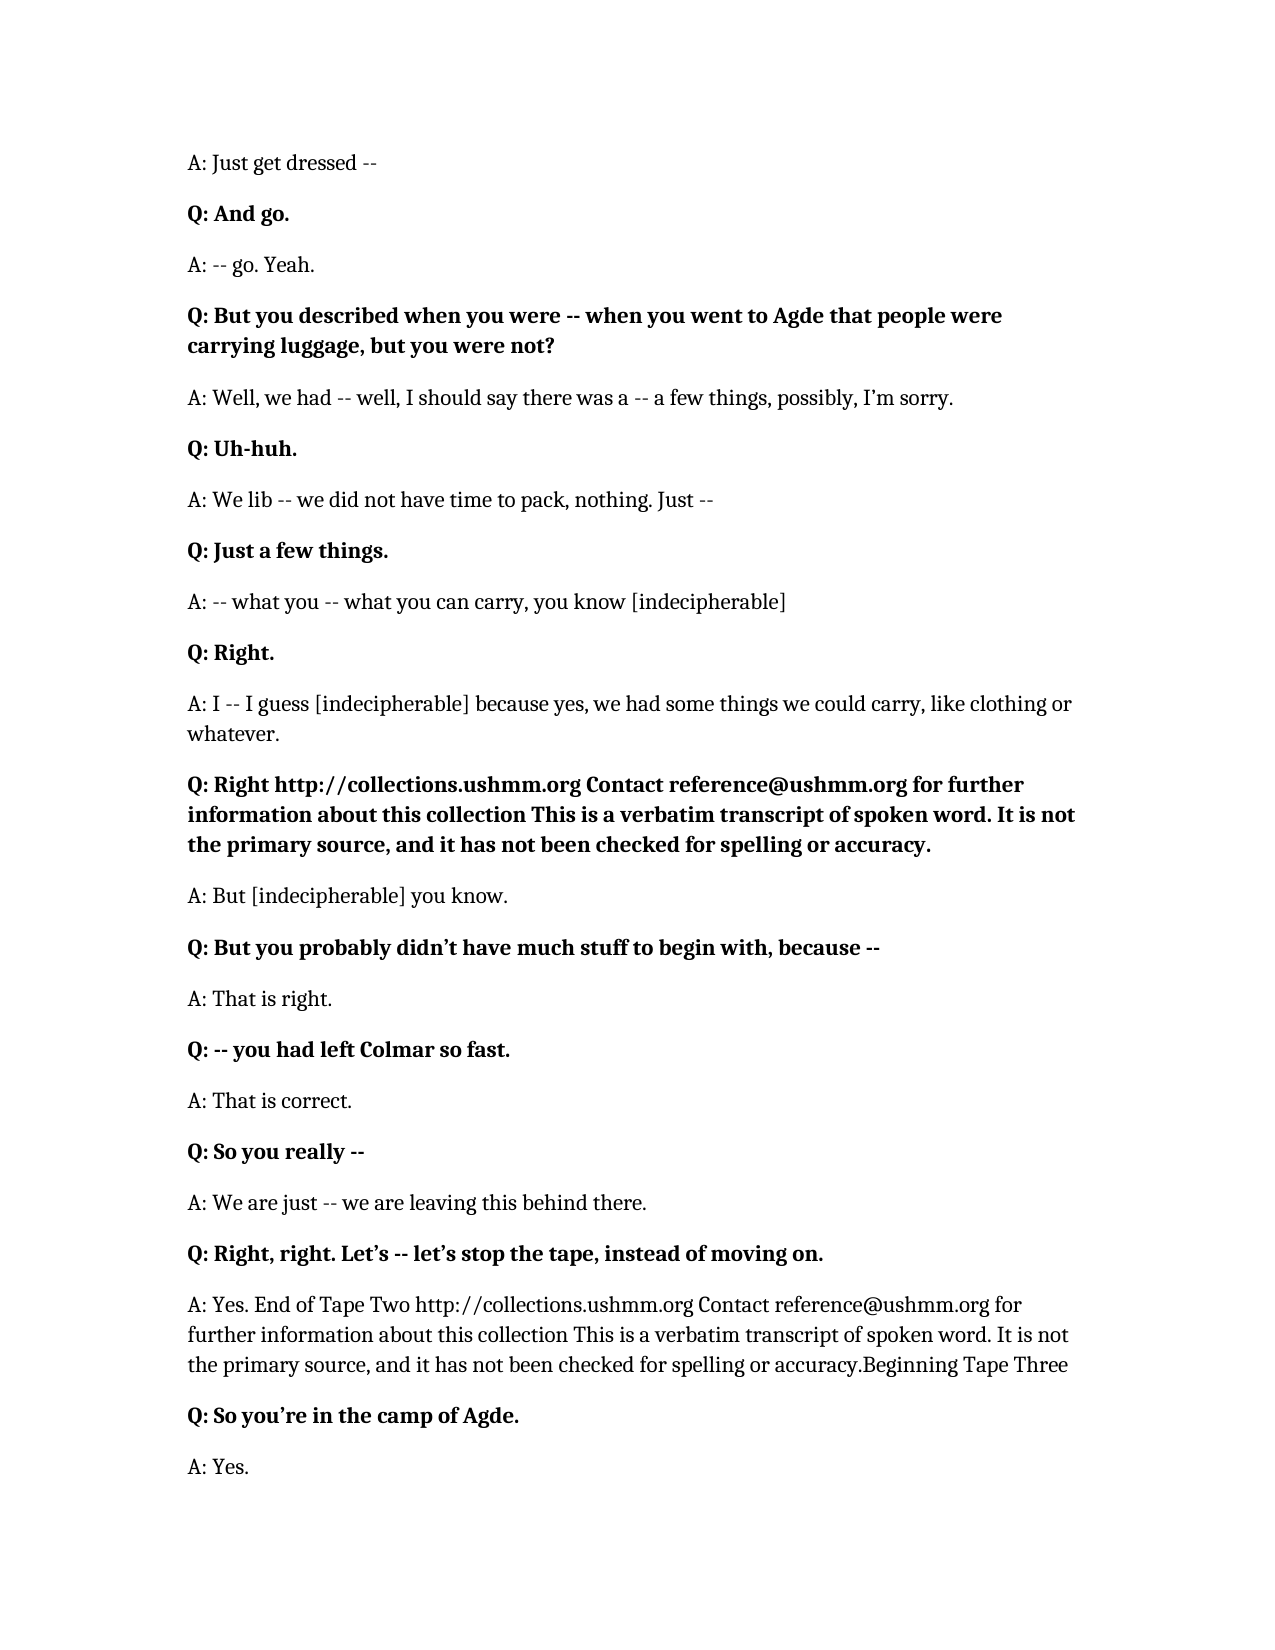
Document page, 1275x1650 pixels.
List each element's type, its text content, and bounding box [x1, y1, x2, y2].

text Q: -- you had left Colmar so fast. [187, 1036, 1087, 1063]
text Q: But you probably didn’t have much stuff to begin with, because -- [187, 934, 1087, 961]
text A: Just get dressed -- [187, 150, 1087, 176]
text Q: So you really -- [187, 1138, 1087, 1165]
text A: -- what you -- what you can carry, you know [indecipherable] [187, 588, 1087, 615]
text A: We lib -- we did not have time to pack, nothing. Just -- [187, 486, 1087, 513]
text Q: Right http://collections.ushmm.org Contact reference@ushmm.org for further information about this collection This is a verbatim transcript of spoken word. It is not the primary source, and it has not been checked for spelling or accuracy. [187, 772, 1087, 859]
text Q: Right. [187, 639, 1087, 666]
text Q: Uh-huh. [187, 435, 1087, 462]
text Q: Right, right. Let’s -- let’s stop the tape, instead of moving on. [187, 1241, 1087, 1267]
text Q: Just a few things. [187, 537, 1087, 564]
text A: I -- I guess [indecipherable] because yes, we had some things we could carry, like clothing or whatever. [187, 691, 1087, 747]
text A: That is correct. [187, 1087, 1087, 1114]
text A: But [indecipherable] you know. [187, 883, 1087, 910]
text Q: And go. [187, 201, 1087, 227]
text A: Yes. End of Tape Two http://collections.ushmm.org Contact reference@ushmm.org for further information about this collection This is a verbatim transcript of spoken word. It is not the primary source, and it has not been checked for spelling or accuracy.Beginning Tape Three [187, 1292, 1087, 1378]
text A: We are just -- we are leaving this behind there. [187, 1189, 1087, 1216]
text A: Well, we had -- well, I should say there was a -- a few things, possibly, I’m sorry. [187, 384, 1087, 411]
text Q: But you described when you were -- when you went to Agde that people were carrying luggage, but you were not? [187, 303, 1087, 360]
text A: That is right. [187, 985, 1087, 1012]
text Q: So you’re in the camp of Agde. [187, 1403, 1087, 1429]
text A: Yes. [187, 1454, 1087, 1481]
text A: -- go. Yeah. [187, 252, 1087, 278]
